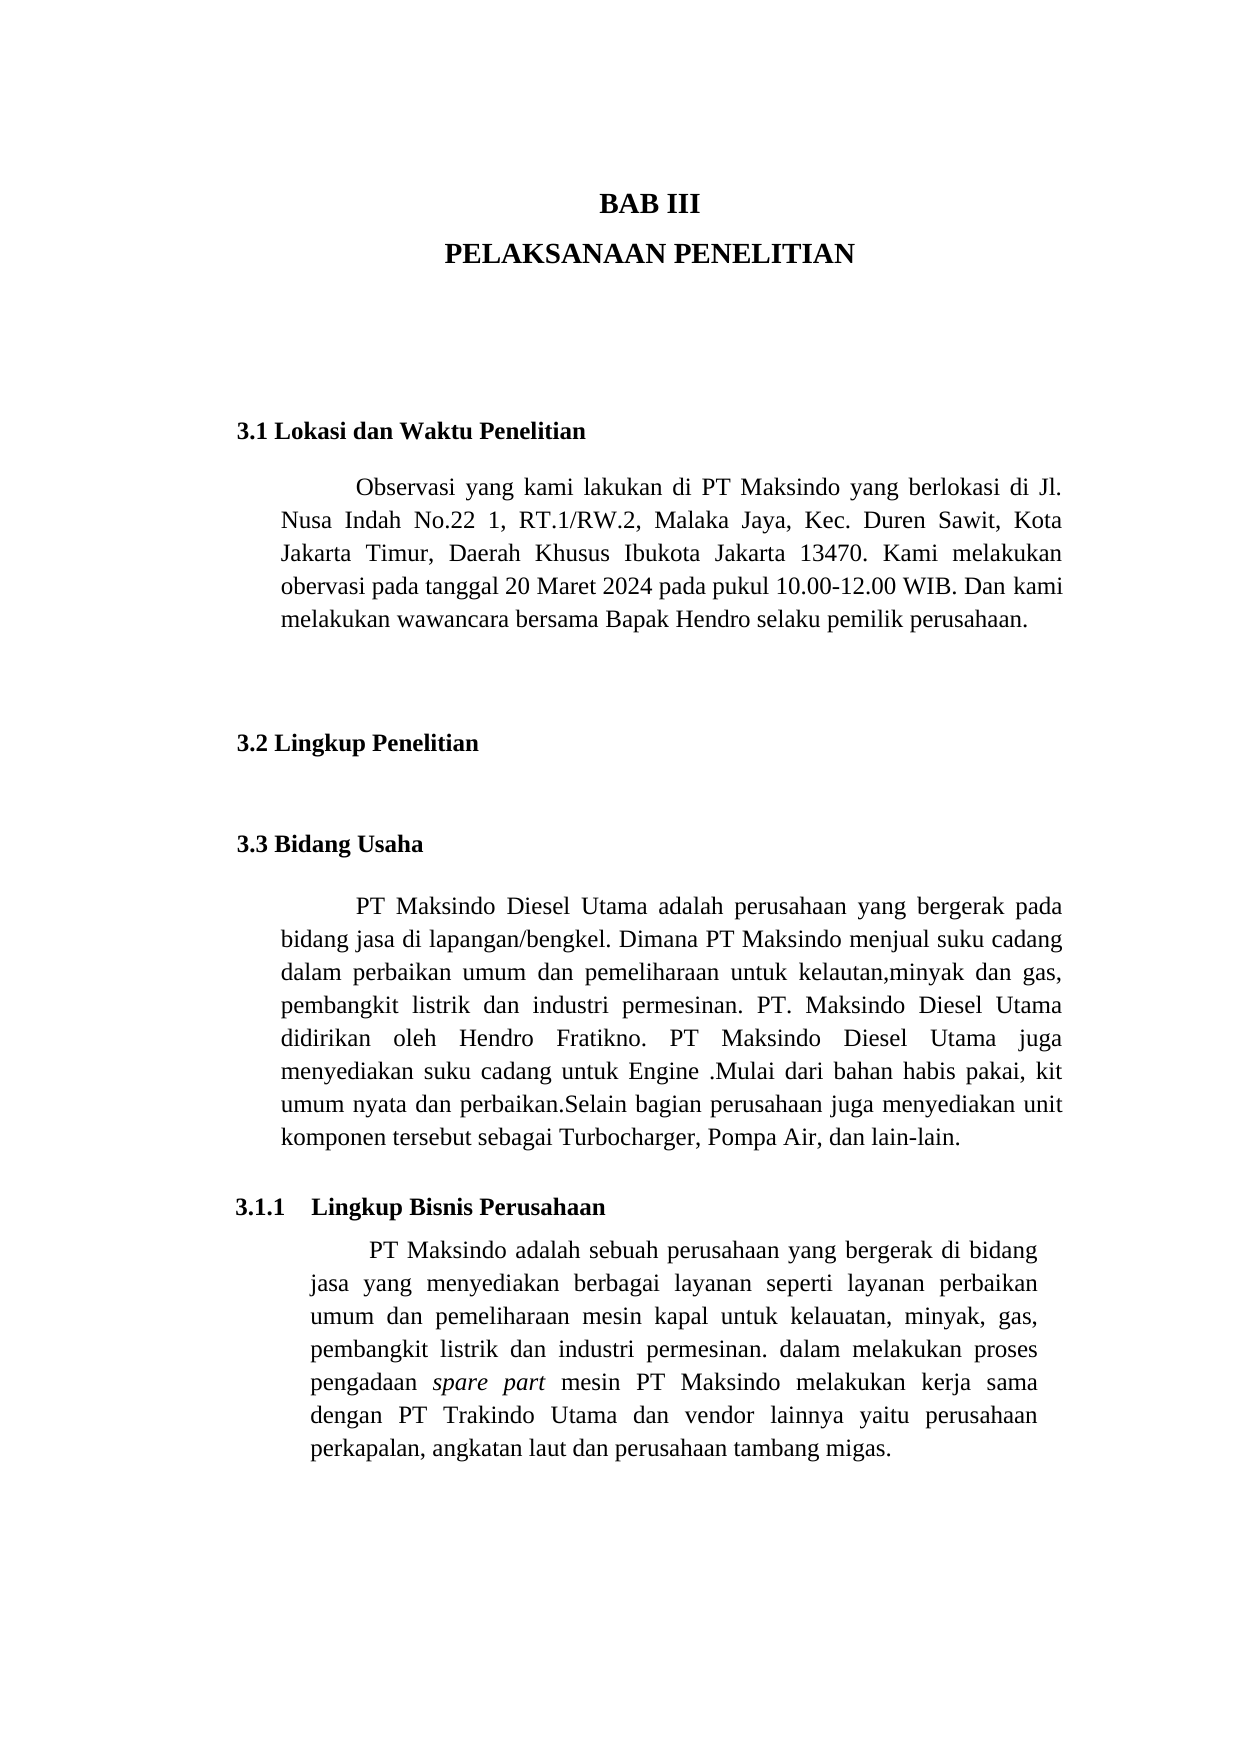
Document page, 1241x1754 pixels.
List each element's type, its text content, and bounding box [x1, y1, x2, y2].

subtitle Bidang Usaha [237, 829, 1063, 858]
text PT Maksindo adalah sebuah perusahaan yang bergerak di bidang jasa yang menyediakan berbagai layanan seperti layanan perbaikan umum dan pemeliharaan mesin kapal untuk kelauatan, minyak, gas, pembangkit listrik dan industri permesinan. dalam melakukan proses pengadaan spare part mesin PT Maksindo melakukan kerja sama dengan PT Trakindo Utama dan vendor lainnya yaitu perusahaan perkapalan, angkatan laut dan perusahaan tambang migas. [310, 1235, 1038, 1462]
subtitle Lingkup Penelitian [237, 728, 1063, 757]
subtitle Lingkup Bisnis Perusahaan [235, 1192, 1063, 1221]
subtitle Lokasi dan Waktu Penelitian [237, 416, 1063, 445]
text Observasi yang kami lakukan di PT Maksindo yang berlokasi di Jl. Nusa Indah No.22 1, RT.1/RW.2, Malaka Jaya, Kec. Duren Sawit, Kota Jakarta Timur, Daerah Khusus Ibukota Jakarta 13470. Kami melakukan obervasi pada tanggal 20 Maret 2024 pada pukul 10.00-12.00 WIB. Dan kami melakukan wawancara bersama Bapak Hendro selaku pemilik perusahaan. [281, 472, 1063, 633]
text PT Maksindo Diesel Utama adalah perusahaan yang bergerak pada bidang jasa di lapangan/bengkel. Dimana PT Maksindo menjual suku cadang dalam perbaikan umum dan pemeliharaan untuk kelautan,minyak dan gas, pembangkit listrik dan industri permesinan. PT. Maksindo Diesel Utama didirikan oleh Hendro Fratikno. PT Maksindo Diesel Utama juga menyediakan suku cadang untuk Engine .Mulai dari bahan habis pakai, kit umum nyata dan perbaikan.Selain bagian perusahaan juga menyediakan unit komponen tersebut sebagai Turbocharger, Pompa Air, dan lain-lain. [281, 891, 1063, 1151]
subtitle BAB III PELAKSANAAN PENELITIAN [236, 186, 1063, 270]
